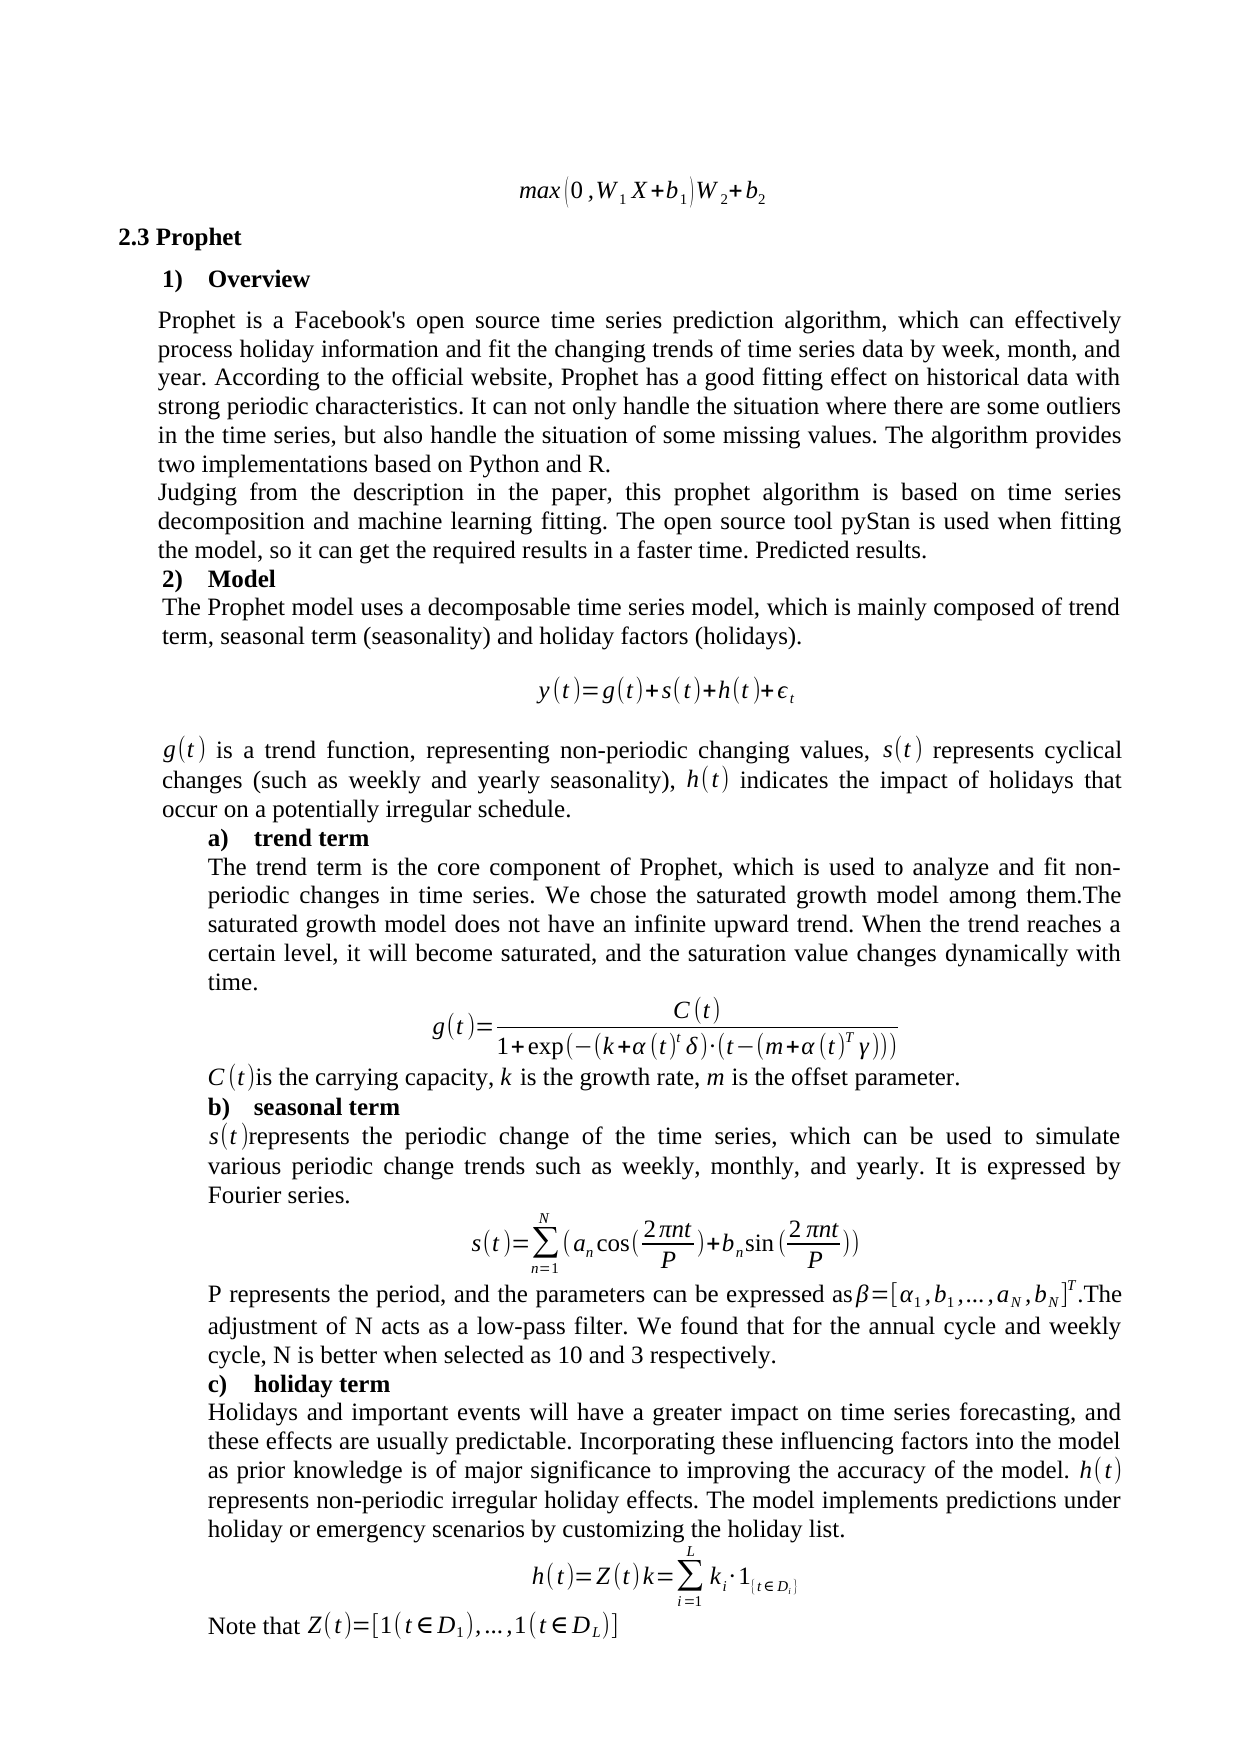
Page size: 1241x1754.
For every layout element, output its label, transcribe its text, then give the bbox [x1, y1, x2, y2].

list trend term [208, 823, 1122, 852]
list is the carrying capacity, is the growth rate, is the offset parameter. [208, 1062, 1122, 1092]
list P represents the period, and the parameters can be expressed as.The adjustment of N acts as a low-pass filter. We found that for the annual cycle and weekly cycle, N is better when selected as 10 and 3 respectively. [208, 1276, 1122, 1369]
list Judging from the description in the paper, this prophet algorithm is based on time series decomposition and machine learning fitting. The open source tool pyStan is used when fitting the model, so it can get the required results in a faster time. Predicted results. [158, 477, 1122, 564]
list The Prophet model uses a decomposable time series model, which is mainly composed of trend term, seasonal term (seasonality) and holiday factors (holidays). [162, 592, 1122, 650]
list Holidays and important events will have a greater impact on time series forecasting, and these effects are usually predictable. Incorporating these influencing factors into the model as prior knowledge is of major significance to improving the accuracy of the model. represents non-periodic irregular holiday effects. The model implements predictions under holiday or emergency scenarios by customizing the holiday list. [208, 1397, 1122, 1542]
list The trend term is the core component of Prophet, which is used to analyze and fit non-periodic changes in time series. We chose the saturated growth model among them.The saturated growth model does not have an infinite upward trend. When the trend reaches a certain level, it will become saturated, and the saturation value changes dynamically with time. [208, 852, 1122, 995]
list Prophet [118, 222, 1122, 251]
list Model [162, 564, 1122, 592]
list Overview [162, 264, 1122, 292]
list seasonal term [208, 1092, 1122, 1121]
list holiday term [208, 1369, 1122, 1397]
list represents the periodic change of the time series, which can be used to simulate various periodic change trends such as weekly, monthly, and yearly. It is expressed by Fourier series. [208, 1121, 1122, 1209]
list Prophet is a Facebook's open source time series prediction algorithm, which can effectively process holiday information and fit the changing trends of time series data by week, month, and year. According to the official website, Prophet has a good fitting effect on historical data with strong periodic characteristics. It can not only handle the situation where there are some outliers in the time series, but also handle the situation of some missing values. The algorithm provides two implementations based on Python and R. [158, 305, 1122, 477]
list Note that [208, 1610, 1122, 1642]
list is a trend function, representing non-periodic changing values, represents cyclical changes (such as weekly and yearly seasonality), indicates the impact of holidays that occur on a potentially irregular schedule. [162, 734, 1122, 823]
